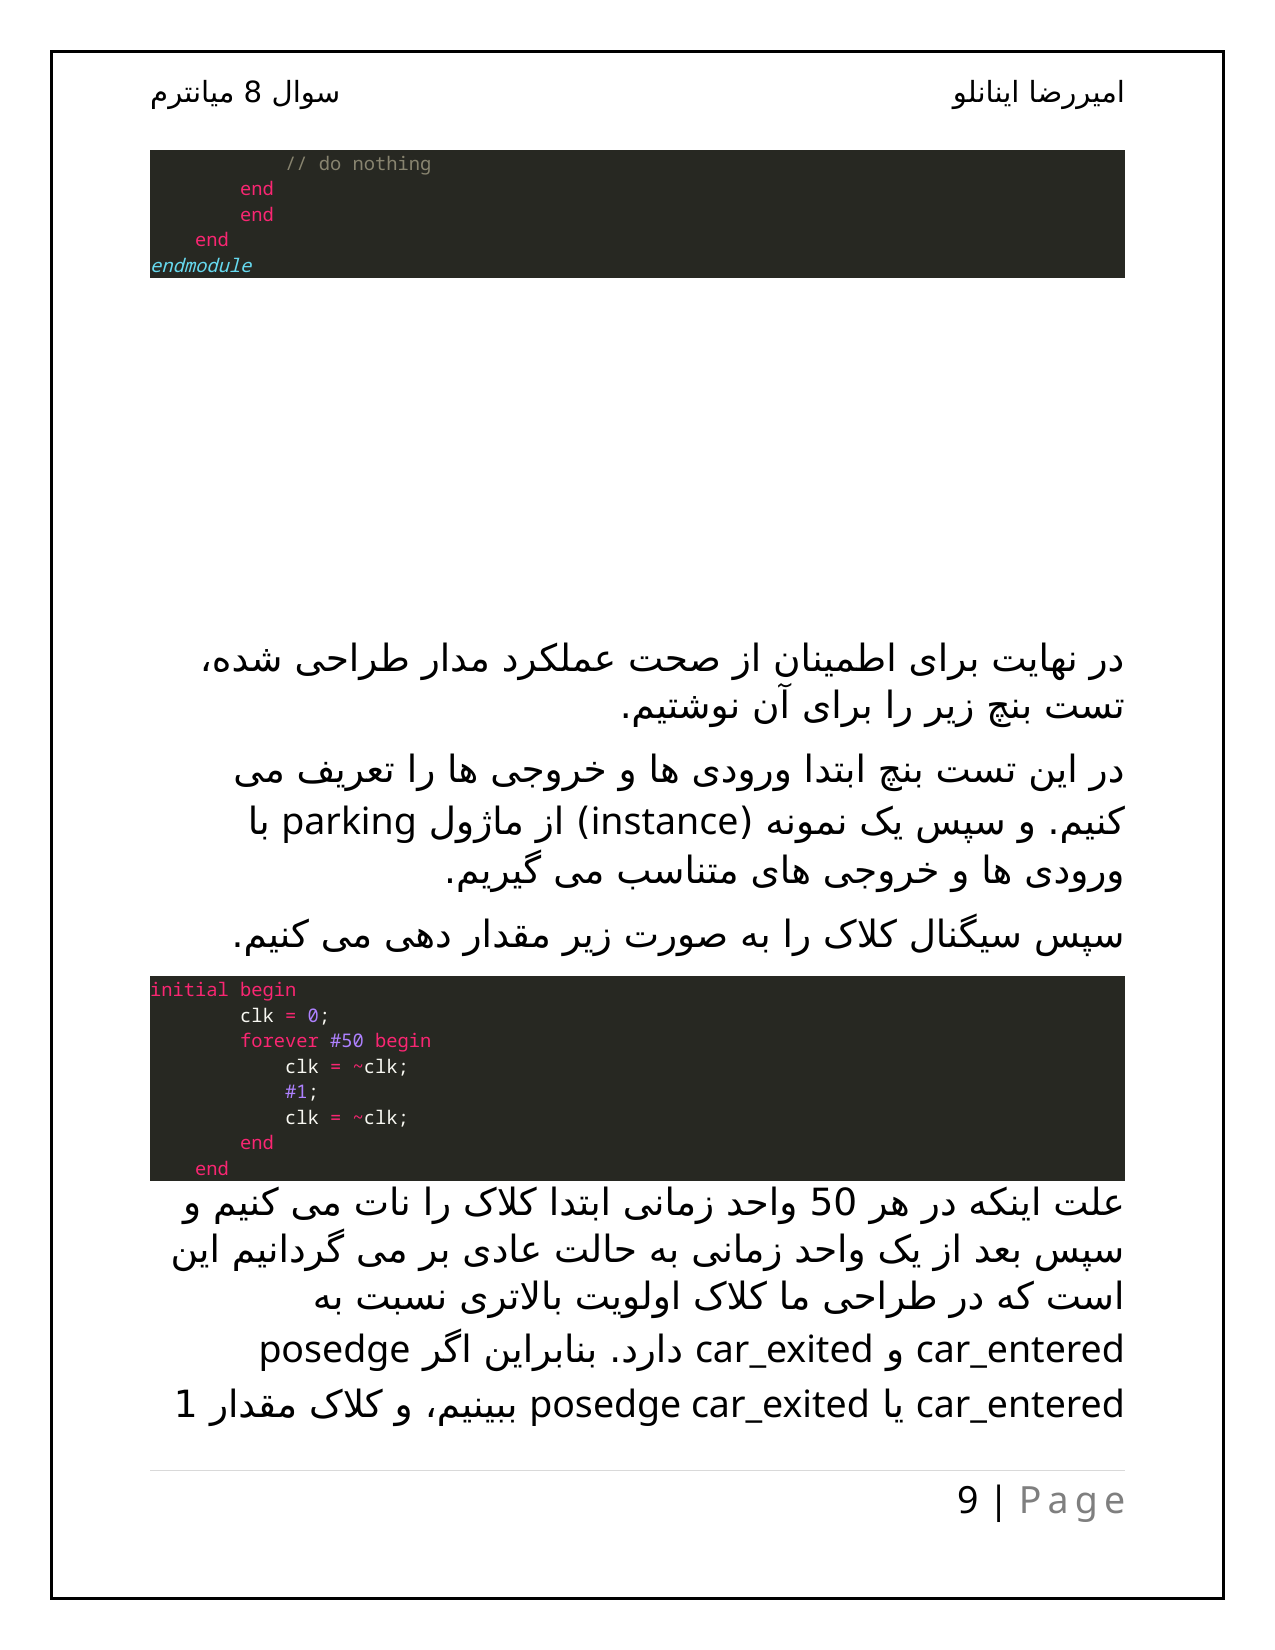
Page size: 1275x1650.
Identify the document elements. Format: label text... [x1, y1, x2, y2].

text endmodule [150, 252, 1125, 278]
text end [150, 201, 1125, 227]
text clk = 0; [150, 1002, 1125, 1027]
text initial begin [150, 976, 1125, 1002]
text سپس سیگنال کلاک را به صورت زیر مقدار دهی می کنیم. [150, 913, 1125, 956]
text end [150, 1129, 1125, 1155]
text در این تست بنچ ابتدا ورودی ها و خروجی ها را تعریف می کنیم. و سپس یک نمونه (instance) از ماژول parking با ورودی ها و خروجی های متناسب می گیریم. [150, 747, 1125, 892]
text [150, 1181, 1125, 1428]
text forever #50 begin [150, 1027, 1125, 1053]
text clk = ~clk; [150, 1104, 1125, 1129]
text clk = ~clk; [150, 1053, 1125, 1078]
text // do nothing [150, 150, 1125, 176]
text end [150, 1155, 1125, 1181]
text #1; [150, 1078, 1125, 1104]
text end [150, 227, 1125, 252]
text در نهایت برای اطمینان از صحت عملکرد مدار طراحی شده، تست بنچ زیر را برای آن نوشتیم. [150, 636, 1125, 727]
text end [150, 176, 1125, 201]
